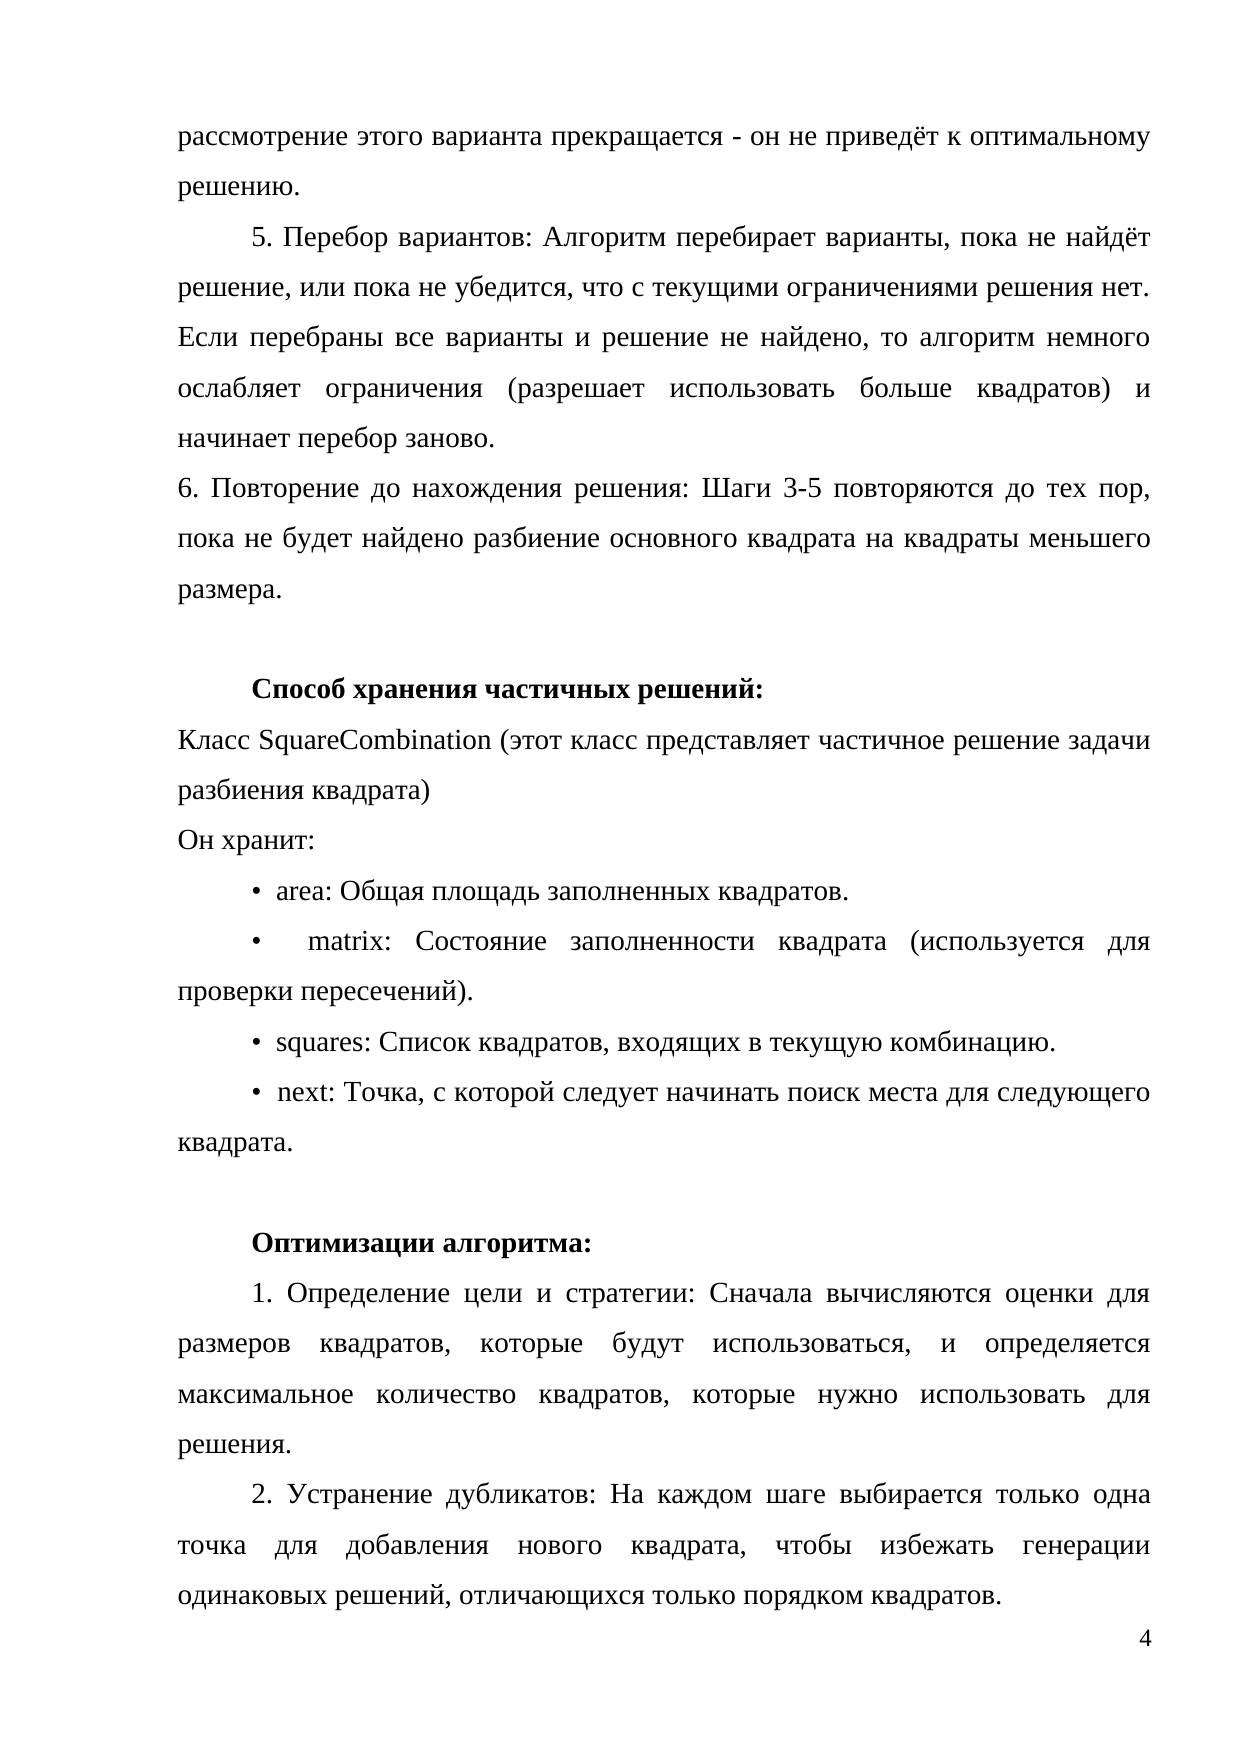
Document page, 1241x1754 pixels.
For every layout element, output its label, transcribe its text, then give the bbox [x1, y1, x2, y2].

text • squares: Список квадратов, входящих в текущую комбинацию. [177, 1024, 1152, 1057]
text • next: Точка, с которой следует начинать поиск места для следующего квадрата. [177, 1074, 1152, 1158]
text Оптимизации алгоритма: [177, 1225, 1152, 1258]
text 2. Устранение дубликатов: На каждом шаге выбирается только одна точка для добавления нового квадрата, чтобы избежать генерации одинаковых решений, отличающихся только порядком квадратов. [177, 1477, 1152, 1611]
text Класс SquareCombination (этот класс представляет частичное решение задачи разбиения квадрата) [177, 722, 1152, 806]
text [177, 118, 1152, 202]
text • matrix: Состояние заполненности квадрата (используется для проверки пересечений). [177, 923, 1152, 1007]
text 1. Определение цели и стратегии: Сначала вычисляются оценки для размеров квадратов, которые будут использоваться, и определяется максимальное количество квадратов, которые нужно использовать для решения. [177, 1275, 1152, 1460]
text Способ хранения частичных решений: [177, 672, 1152, 705]
text 6. Повторение до нахождения решения: Шаги 3-5 повторяются до тех пор, пока не будет найдено разбиение основного квадрата на квадраты меньшего размера. [177, 470, 1152, 604]
text 5. Перебор вариантов: Алгоритм перебирает варианты, пока не найдёт решение, или пока не убедится, что с текущими ограничениями решения нет. Если перебраны все варианты и решение не найдено, то алгоритм немного ослабляет ограничения (разрешает использовать больше квадратов) и начинает перебор заново. [177, 219, 1152, 453]
text • area: Общая площадь заполненных квадратов. [177, 873, 1152, 906]
text Он хранит: [177, 822, 1152, 856]
